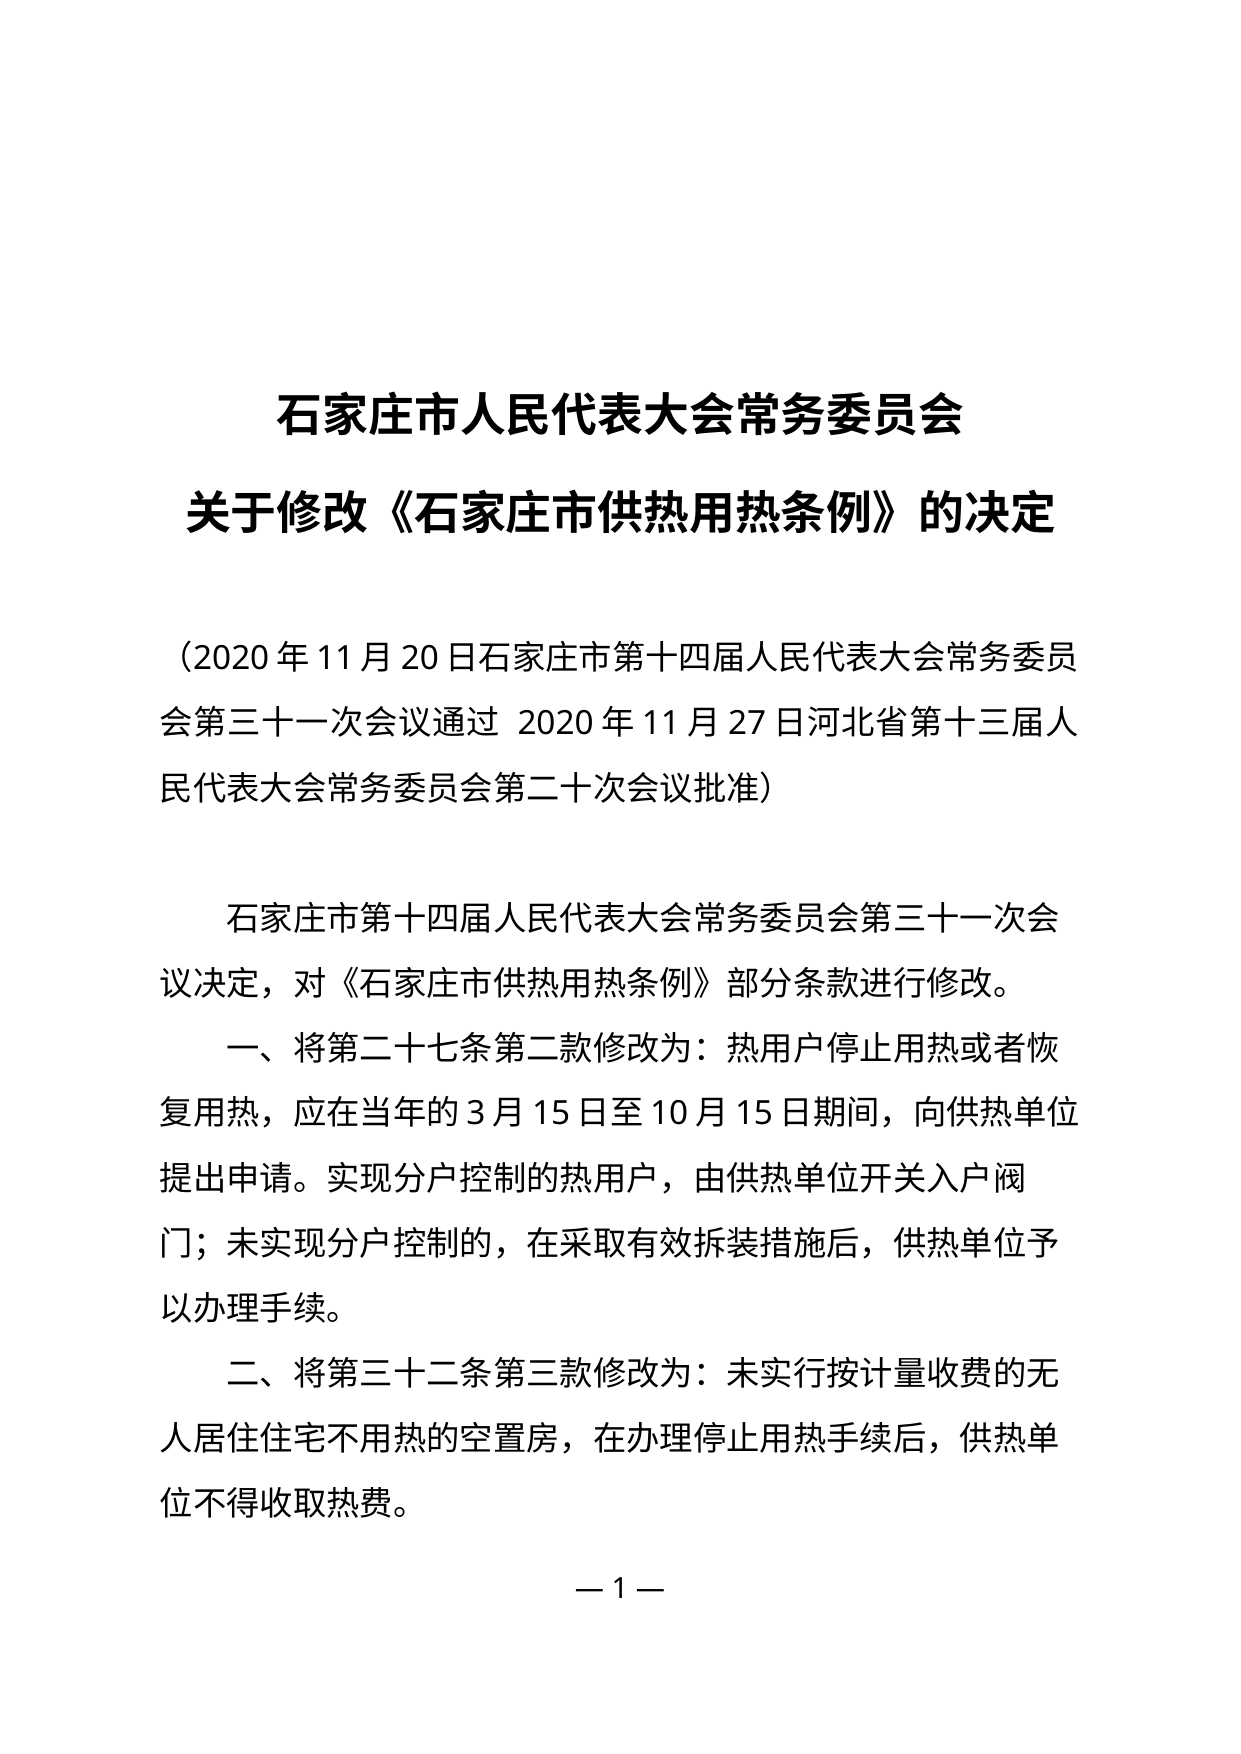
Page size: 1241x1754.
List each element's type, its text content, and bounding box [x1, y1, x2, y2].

text 石家庄市人民代表大会常务委员会 [159, 363, 1081, 460]
text 关于修改《石家庄市供热用热条例》的决定 [159, 460, 1081, 558]
text 二、将第三十二条第三款修改为：未实行按计量收费的无人居住住宅不用热的空置房，在办理停止用热手续后，供热单位不得收取热费。 [159, 1338, 1081, 1533]
text 一、将第二十七条第二款修改为：热用户停止用热或者恢复用热，应在当年的3月15日至10月15日期间，向供热单位提出申请。实现分户控制的热用户，由供热单位开关入户阀门；未实现分户控制的，在采取有效拆装措施后，供热单位予以办理手续。 [159, 1013, 1081, 1338]
text （2020年11月20日石家庄市第十四届人民代表大会常务委员会第三十一次会议通过 2020年11月27日河北省第十三届人民代表大会常务委员会第二十次会议批准） [159, 623, 1081, 818]
text 石家庄市第十四届人民代表大会常务委员会第三十一次会议决定，对《石家庄市供热用热条例》部分条款进行修改。 [159, 883, 1081, 1013]
